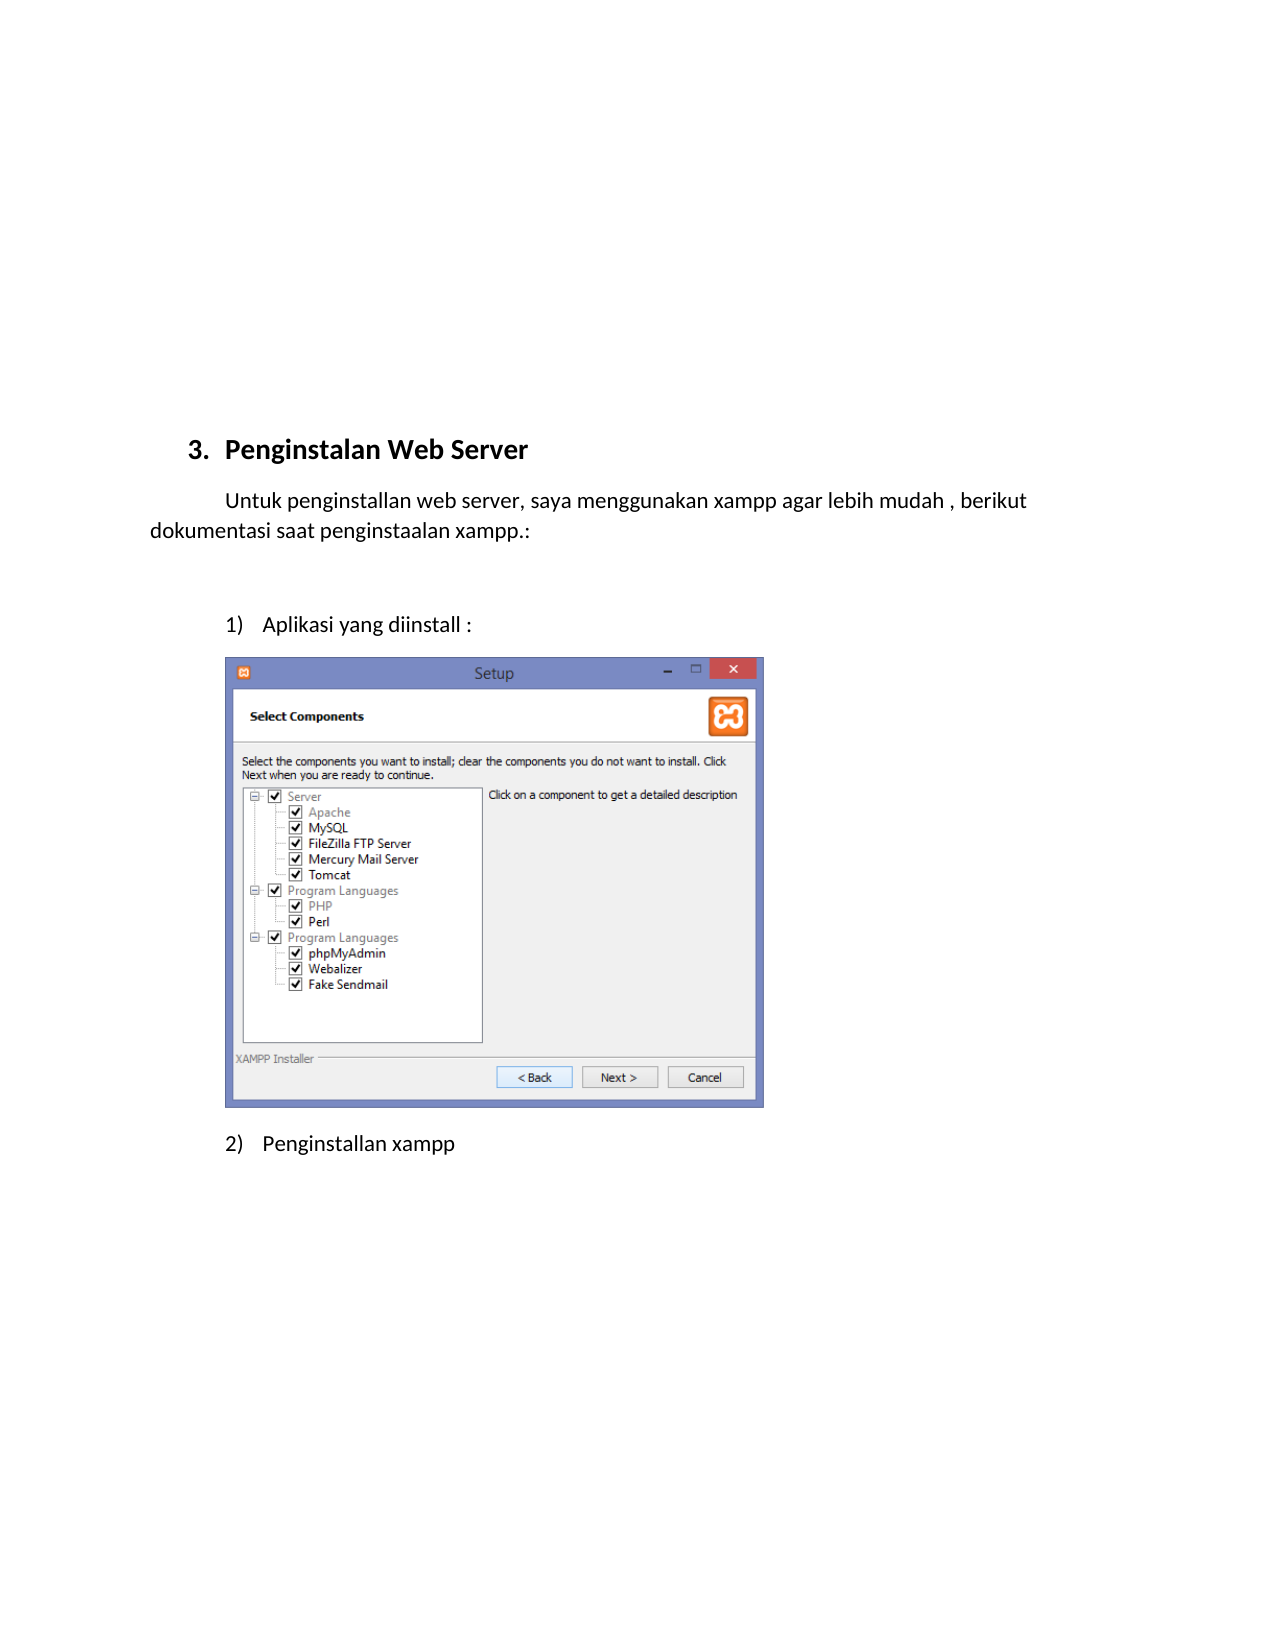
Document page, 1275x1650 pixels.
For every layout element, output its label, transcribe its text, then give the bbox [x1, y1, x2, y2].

list Penginstallan xampp [225, 1129, 1125, 1157]
list Aplikasi yang diinstall : [225, 610, 1125, 638]
text Untuk penginstallan web server, saya menggunakan xampp agar lebih mudah , berikut dokumentasi saat penginstaalan xampp.: [150, 486, 1125, 544]
picture [225, 657, 766, 1110]
list Penginstalan Web Server [187, 431, 1125, 467]
